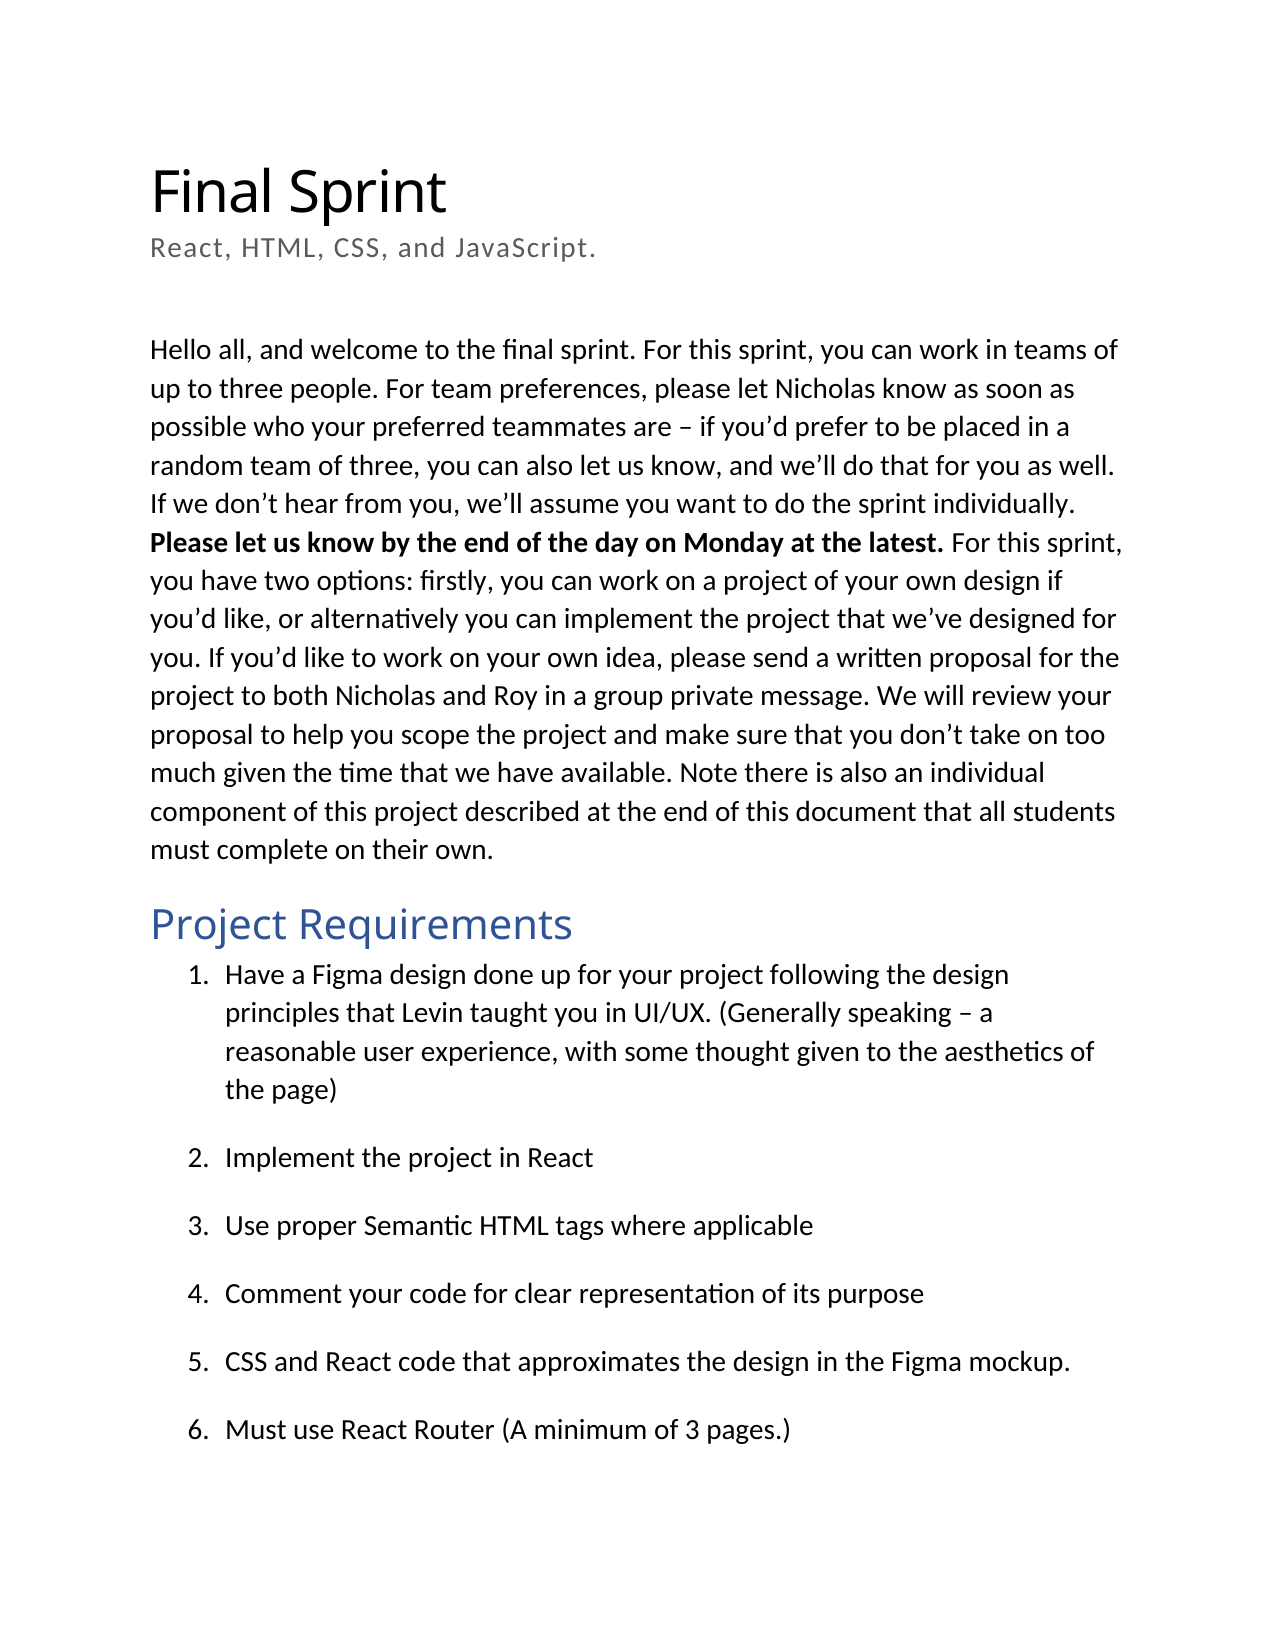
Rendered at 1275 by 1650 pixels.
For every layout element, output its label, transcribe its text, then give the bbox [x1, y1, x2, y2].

list Must use React Router (A minimum of 3 pages.) [187, 1411, 1125, 1477]
list Have a Figma design done up for your project following the design principles that Levin taught you in UI/UX. (Generally speaking – a reasonable user experience, with some thought given to the aesthetics of the page) [187, 956, 1125, 1137]
subtitle Project Requirements [150, 894, 1125, 951]
subtitle React, HTML, CSS, and JavaScript. [150, 229, 1125, 265]
title Final Sprint [150, 150, 1125, 229]
list Comment your code for clear representation of its purpose [187, 1275, 1125, 1341]
text Hello all, and welcome to the final sprint. For this sprint, you can work in teams of up to three people. For team preferences, please let Nicholas know as soon as possible who your preferred teammates are – if you’d prefer to be placed in a random team of three, you can also let us know, and we’ll do that for you as well. If we don’t hear from you, we’ll assume you want to do the sprint individually. Please let us know by the end of the day on Monday at the latest. For this sprint, you have two options: firstly, you can work on a project of your own design if you’d like, or alternatively you can implement the project that we’ve designed for you. If you’d like to work on your own idea, please send a written proposal for the project to both Nicholas and Roy in a group private message. We will review your proposal to help you scope the project and make sure that you don’t take on too much given the time that we have available. Note there is also an individual component of this project described at the end of this document that all students must complete on their own. [150, 331, 1125, 867]
list Implement the project in React [187, 1139, 1125, 1205]
list Use proper Semantic HTML tags where applicable [187, 1207, 1125, 1273]
list CSS and React code that approximates the design in the Figma mockup. [187, 1343, 1125, 1409]
